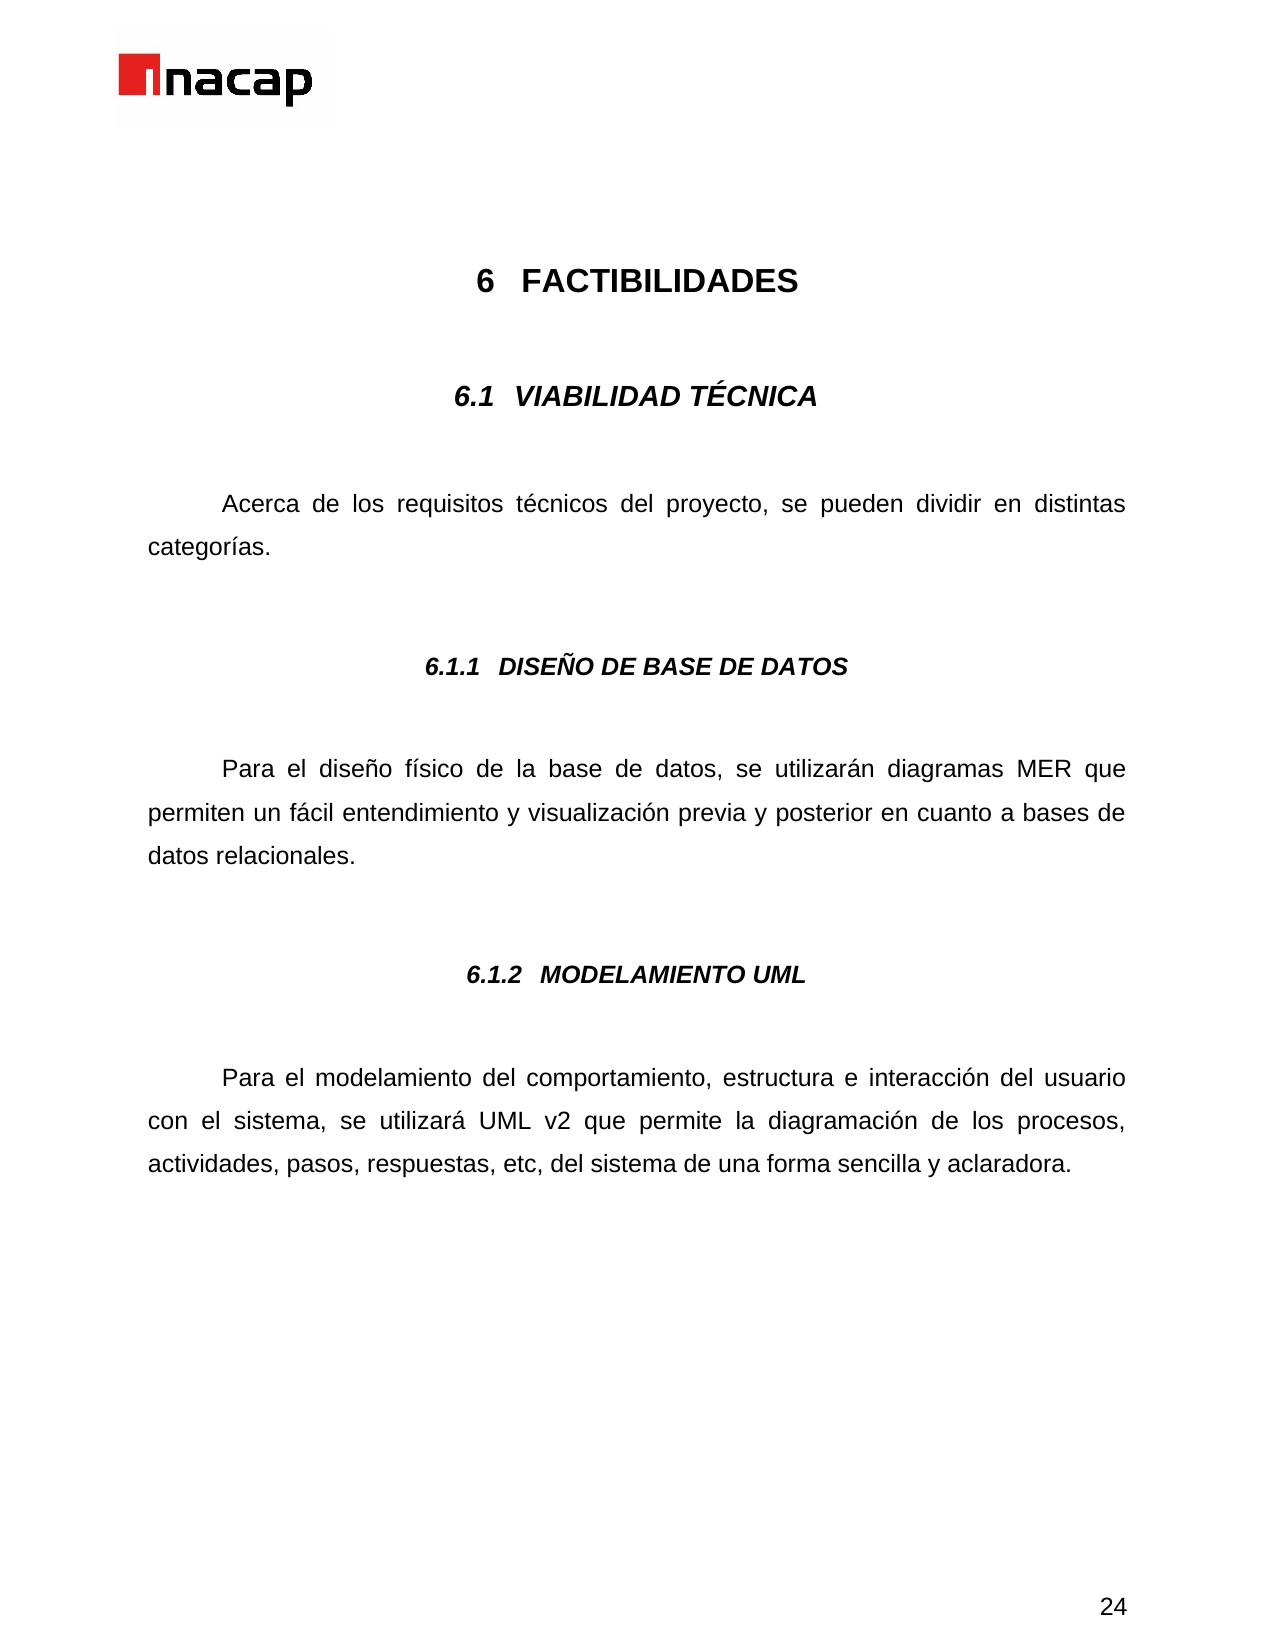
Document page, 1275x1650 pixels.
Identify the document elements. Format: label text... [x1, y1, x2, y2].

text Para el diseño físico de la base de datos, se utilizarán diagramas MER que permiten un fácil entendimiento y visualización previa y posterior en cuanto a bases de datos relacionales. [148, 754, 1127, 869]
text Acerca de los requisitos técnicos del proyecto, se pueden dividir en distintas categorías. [148, 489, 1127, 561]
text Para el modelamiento del comportamiento, estructura e interacción del usuario con el sistema, se utilizará UML v2 que permite la diagramación de los procesos, actividades, pasos, respuestas, etc, del sistema de una forma sencilla y aclaradora. [148, 1063, 1127, 1178]
subtitle FACTIBILIDADES [148, 261, 1127, 300]
subtitle DISEÑO DE BASE DE DATOS [148, 651, 1127, 680]
subtitle MODELAMIENTO UML [148, 960, 1127, 989]
subtitle VIABILIDAD TÉCNICA [148, 379, 1127, 412]
picture [112, 28, 335, 131]
